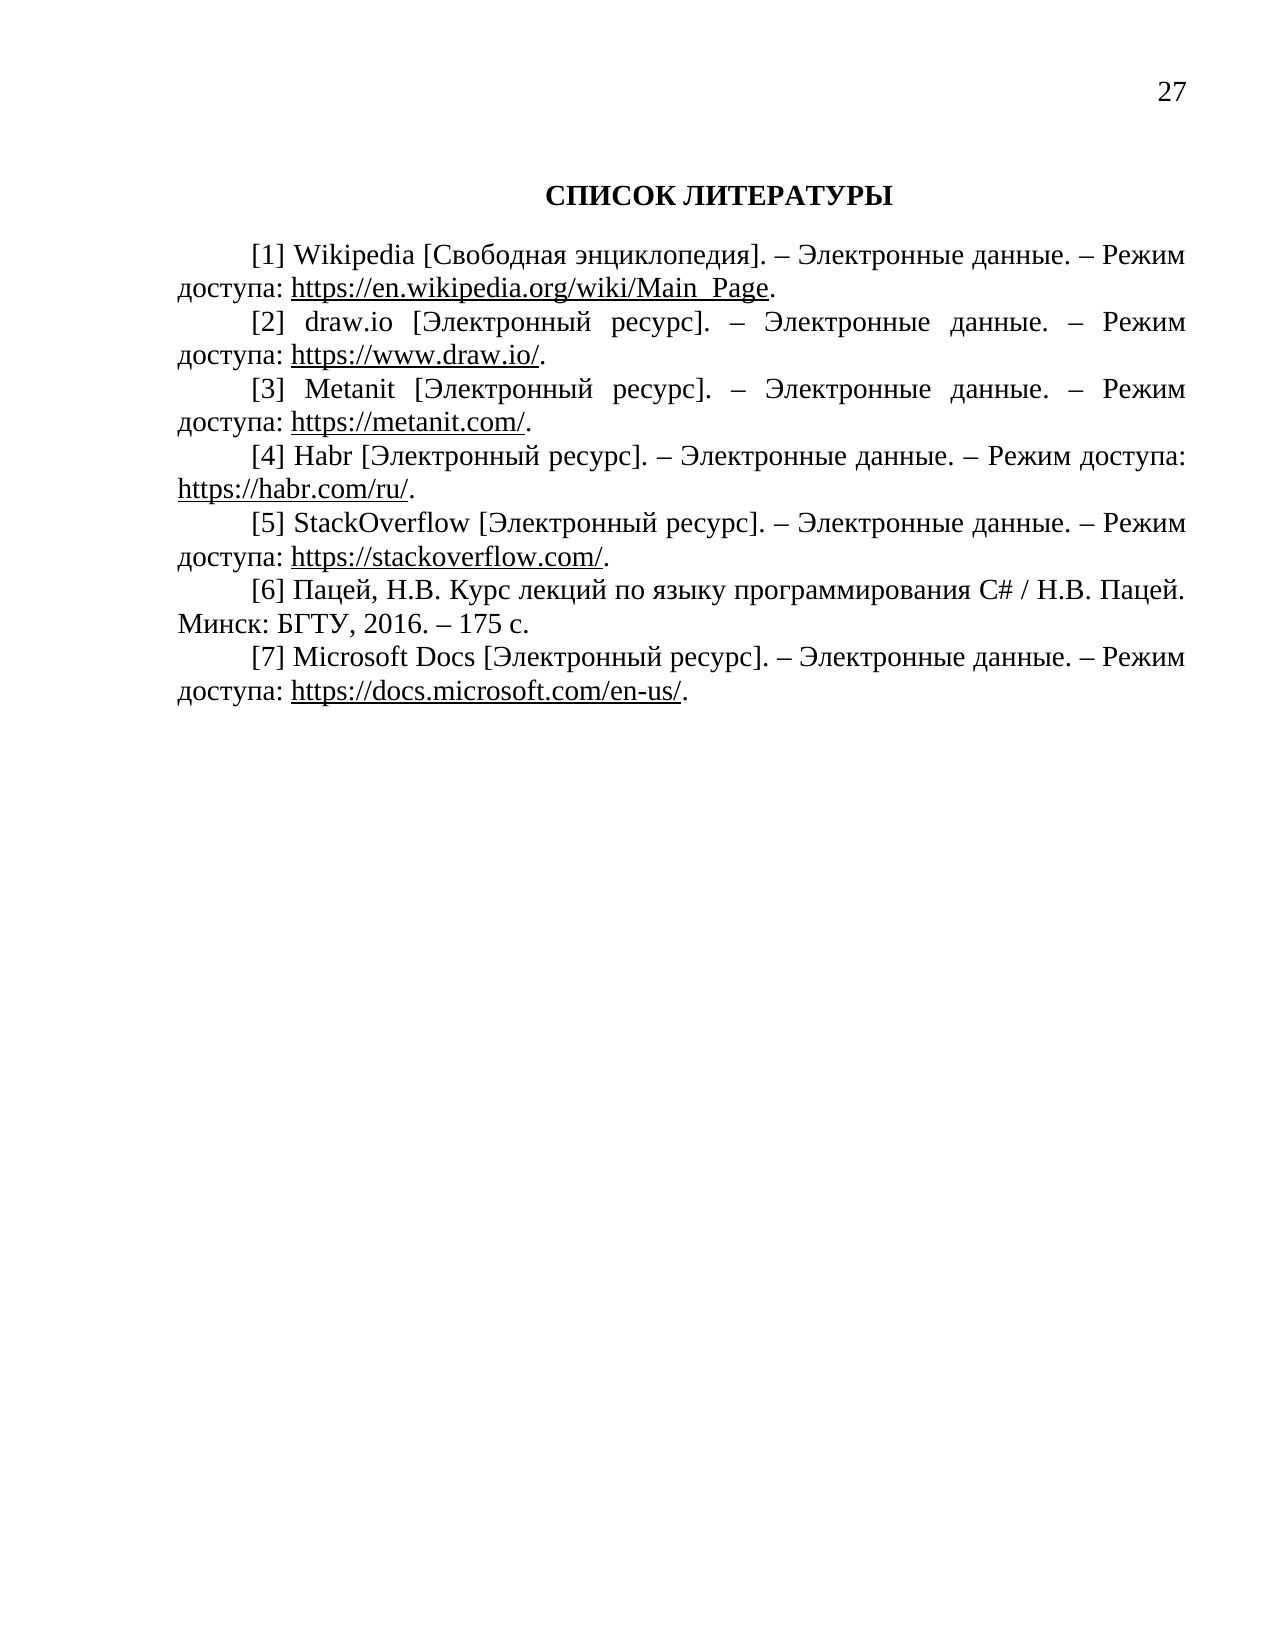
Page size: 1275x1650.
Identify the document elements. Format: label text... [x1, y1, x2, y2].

text СПИСОК ЛИТЕРАТУРЫ [177, 178, 1186, 212]
text [5] StackOverflow [Электронный ресурс]. – Электронные данные. – Режим доступа: https://stackoverflow.com/. [177, 505, 1186, 572]
text [2] draw.io [Электронный ресурс]. – Электронные данные. – Режим доступа: https://www.draw.io/. [177, 304, 1186, 371]
text [7] Microsoft Docs [Электронный ресурс]. – Электронные данные. – Режим доступа: https://docs.microsoft.com/en-us/. [177, 639, 1186, 706]
text [6] Пацей, Н.В. Курс лекций по языку программирования C# / Н.В. Пацей. Минск: БГТУ, 2016. – 175 с. [177, 572, 1186, 639]
text [4] Habr [Электронный ресурс]. – Электронные данные. – Режим доступа: https://habr.com/ru/. [177, 438, 1186, 505]
text [3] Metanit [Электронный ресурс]. – Электронные данные. – Режим доступа: https://metanit.com/. [177, 371, 1186, 438]
text [1] Wikipedia [Свободная энциклопедия]. – Электронные данные. – Режим доступа: https://en.wikipedia.org/wiki/Main_Page. [177, 237, 1186, 304]
